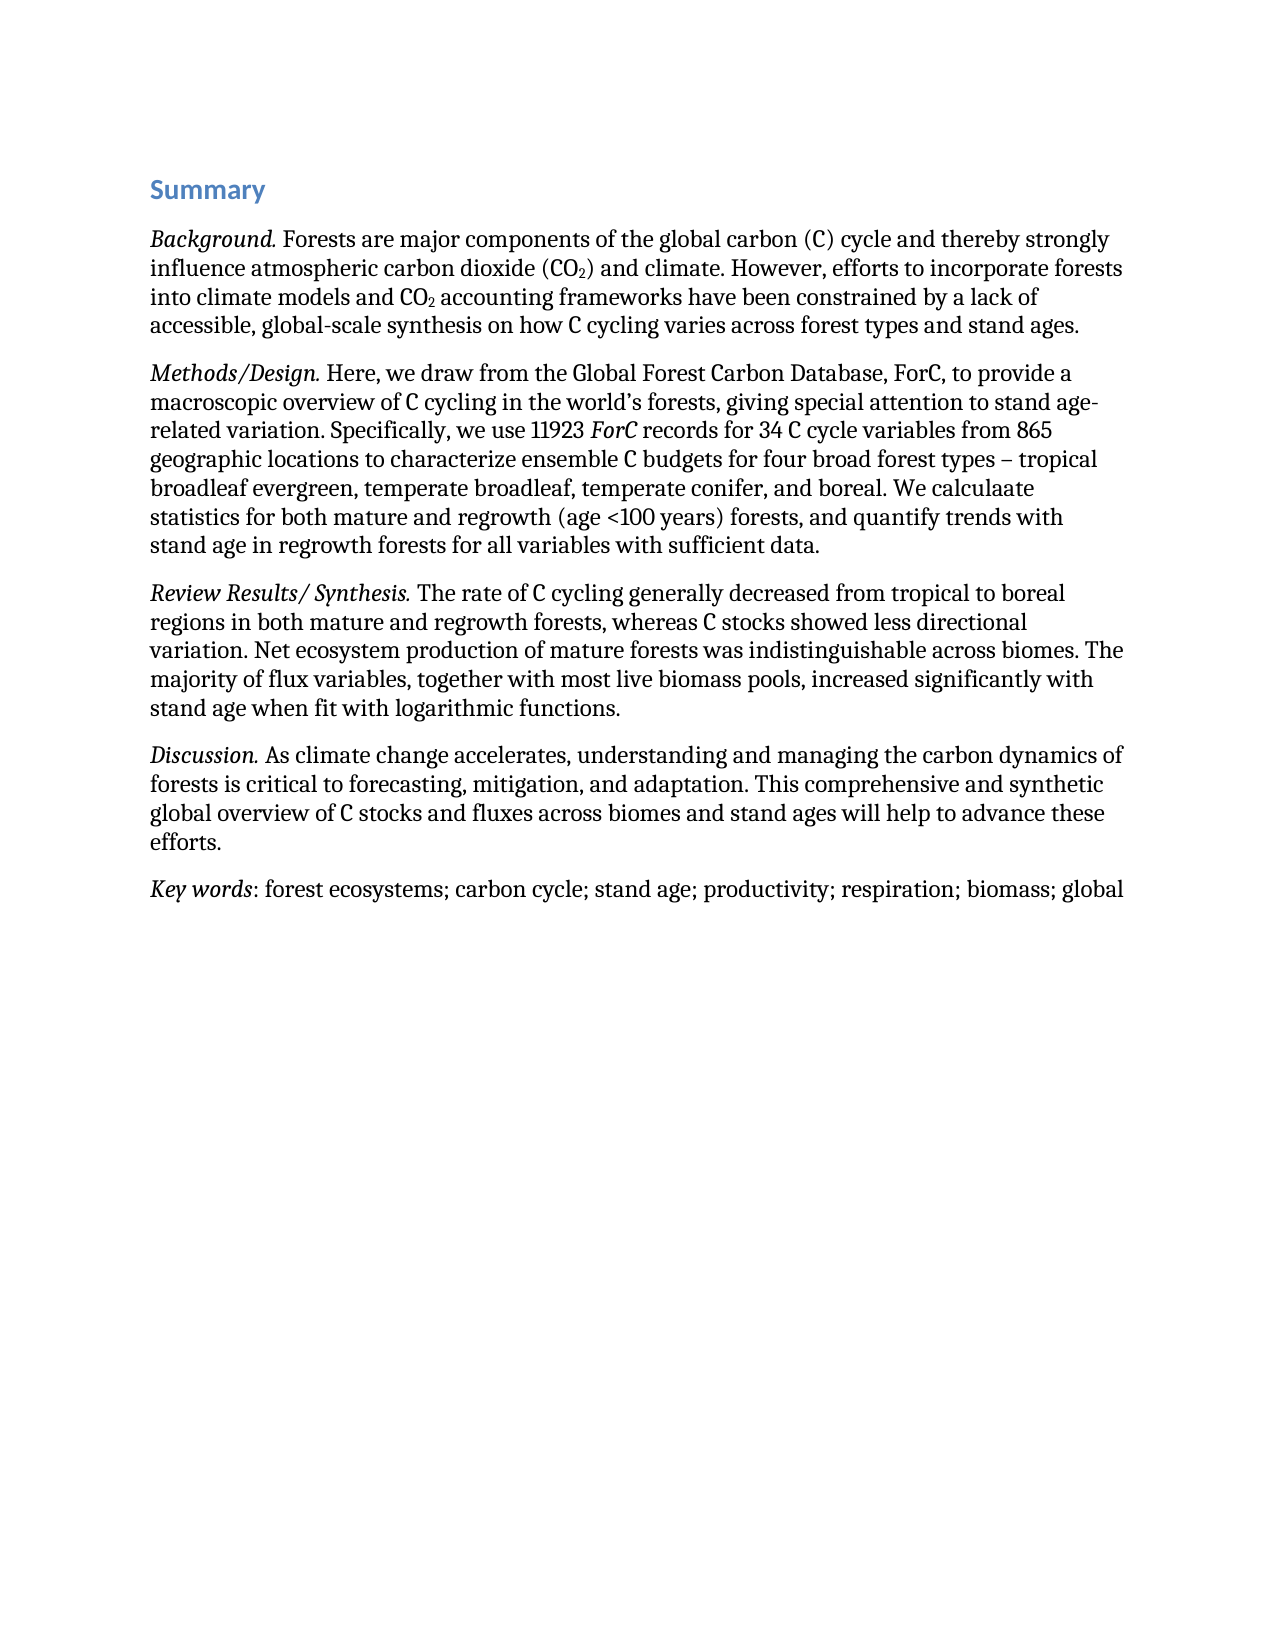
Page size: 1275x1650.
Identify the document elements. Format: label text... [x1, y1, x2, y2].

text Review Results/ Synthesis. The rate of C cycling generally decreased from tropical to boreal regions in both mature and regrowth forests, whereas C stocks showed less directional variation. Net ecosystem production of mature forests was indistinguishable across biomes. The majority of flux variables, together with most live biomass pools, increased significantly with stand age when fit with logarithmic functions. [150, 579, 1125, 723]
text Discussion. As climate change accelerates, understanding and managing the carbon dynamics of forests is critical to forecasting, mitigation, and adaptation. This comprehensive and synthetic global overview of C stocks and fluxes across biomes and stand ages will help to advance these efforts. [150, 741, 1125, 856]
subtitle Summary [150, 171, 1125, 206]
text Key words: forest ecosystems; carbon cycle; stand age; productivity; respiration; biomass; global [150, 875, 1125, 904]
text Background. Forests are major components of the global carbon (C) cycle and thereby strongly influence atmospheric carbon dioxide (CO2) and climate. However, efforts to incorporate forests into climate models and CO2 accounting frameworks have been constrained by a lack of accessible, global-scale synthesis on how C cycling varies across forest types and stand ages. [150, 225, 1125, 340]
text Methods/Design. Here, we draw from the Global Forest Carbon Database, ForC, to provide a macroscopic overview of C cycling in the world’s forests, giving special attention to stand age-related variation. Specifically, we use 11923 ForC records for 34 C cycle variables from 865 geographic locations to characterize ensemble C budgets for four broad forest types – tropical broadleaf evergreen, temperate broadleaf, temperate conifer, and boreal. We calculaate statistics for both mature and regrowth (age <100 years) forests, and quantify trends with stand age in regrowth forests for all variables with sufficient data. [150, 359, 1125, 560]
